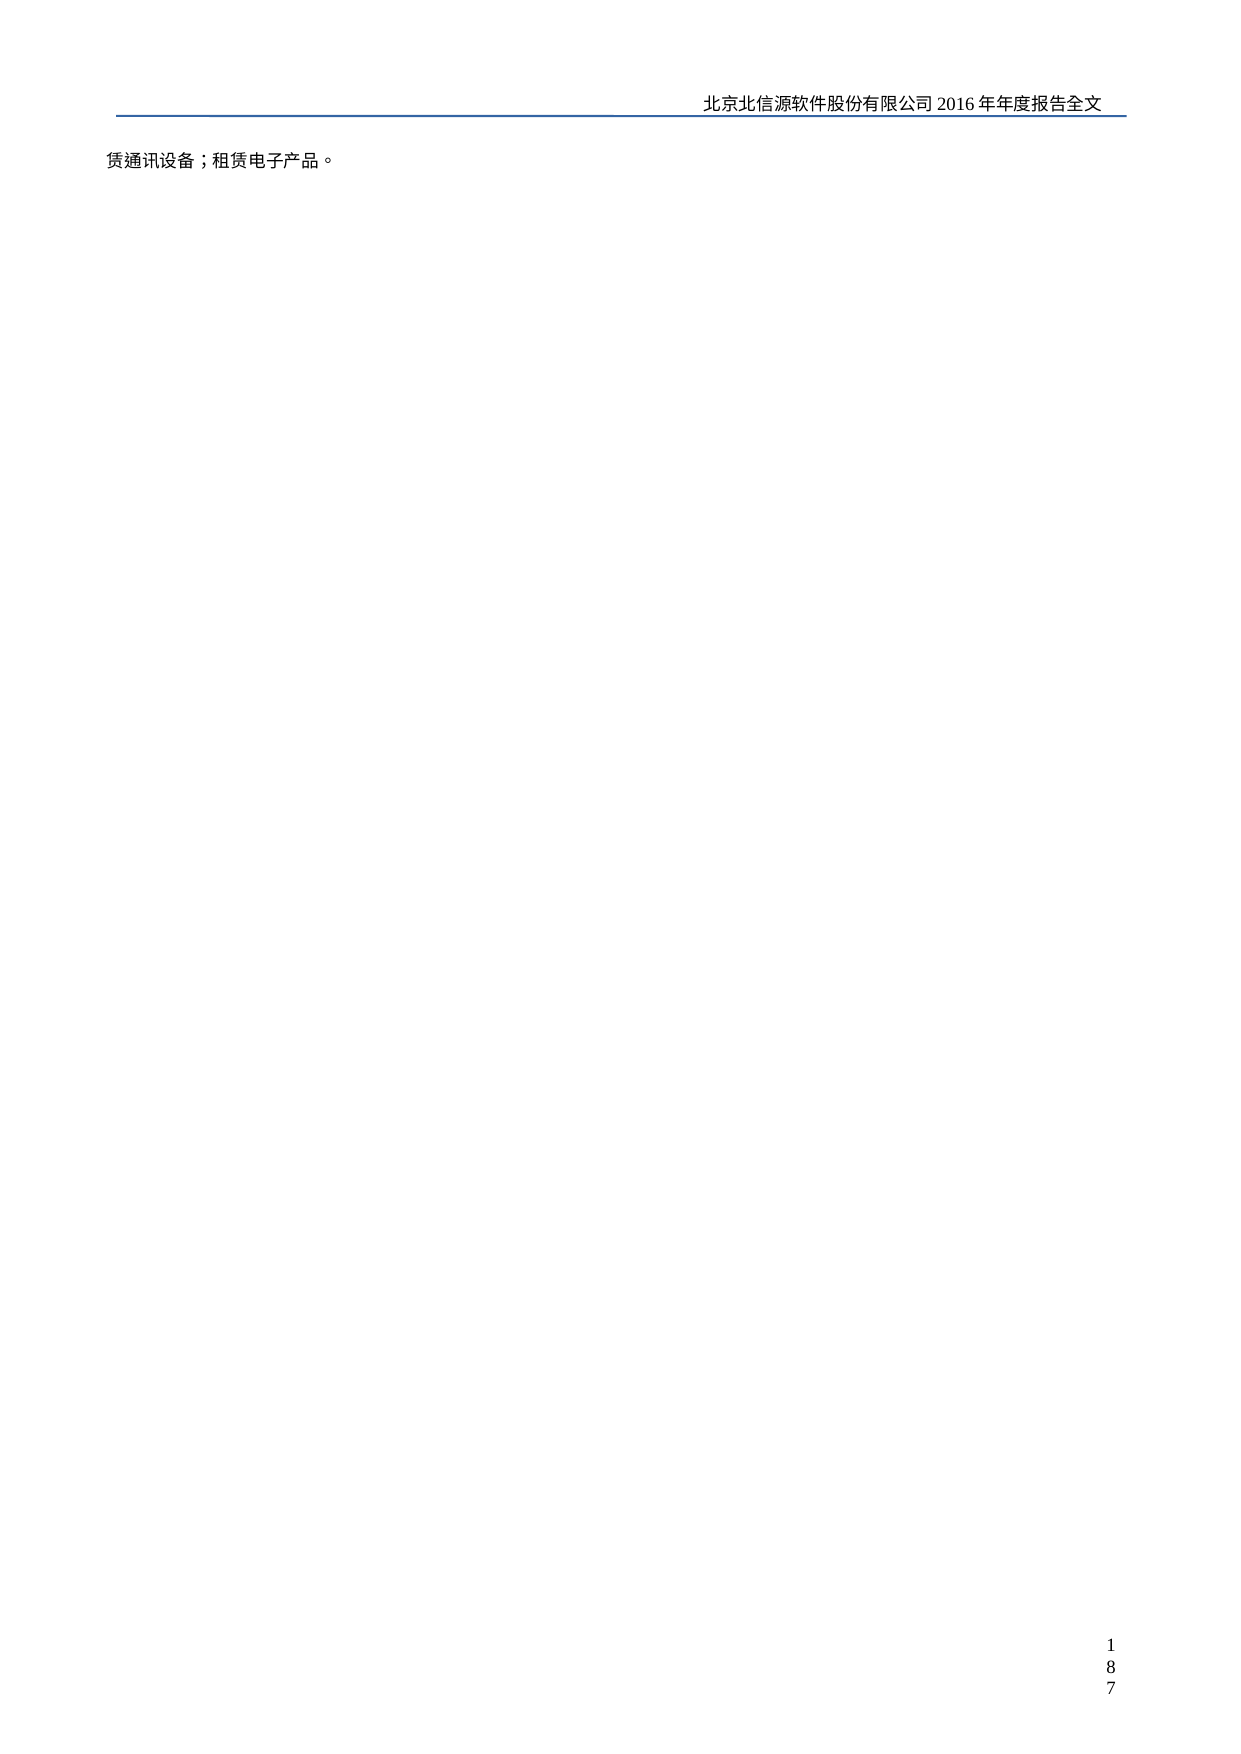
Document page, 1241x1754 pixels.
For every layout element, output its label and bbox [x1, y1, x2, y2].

text [106, 142, 1135, 174]
